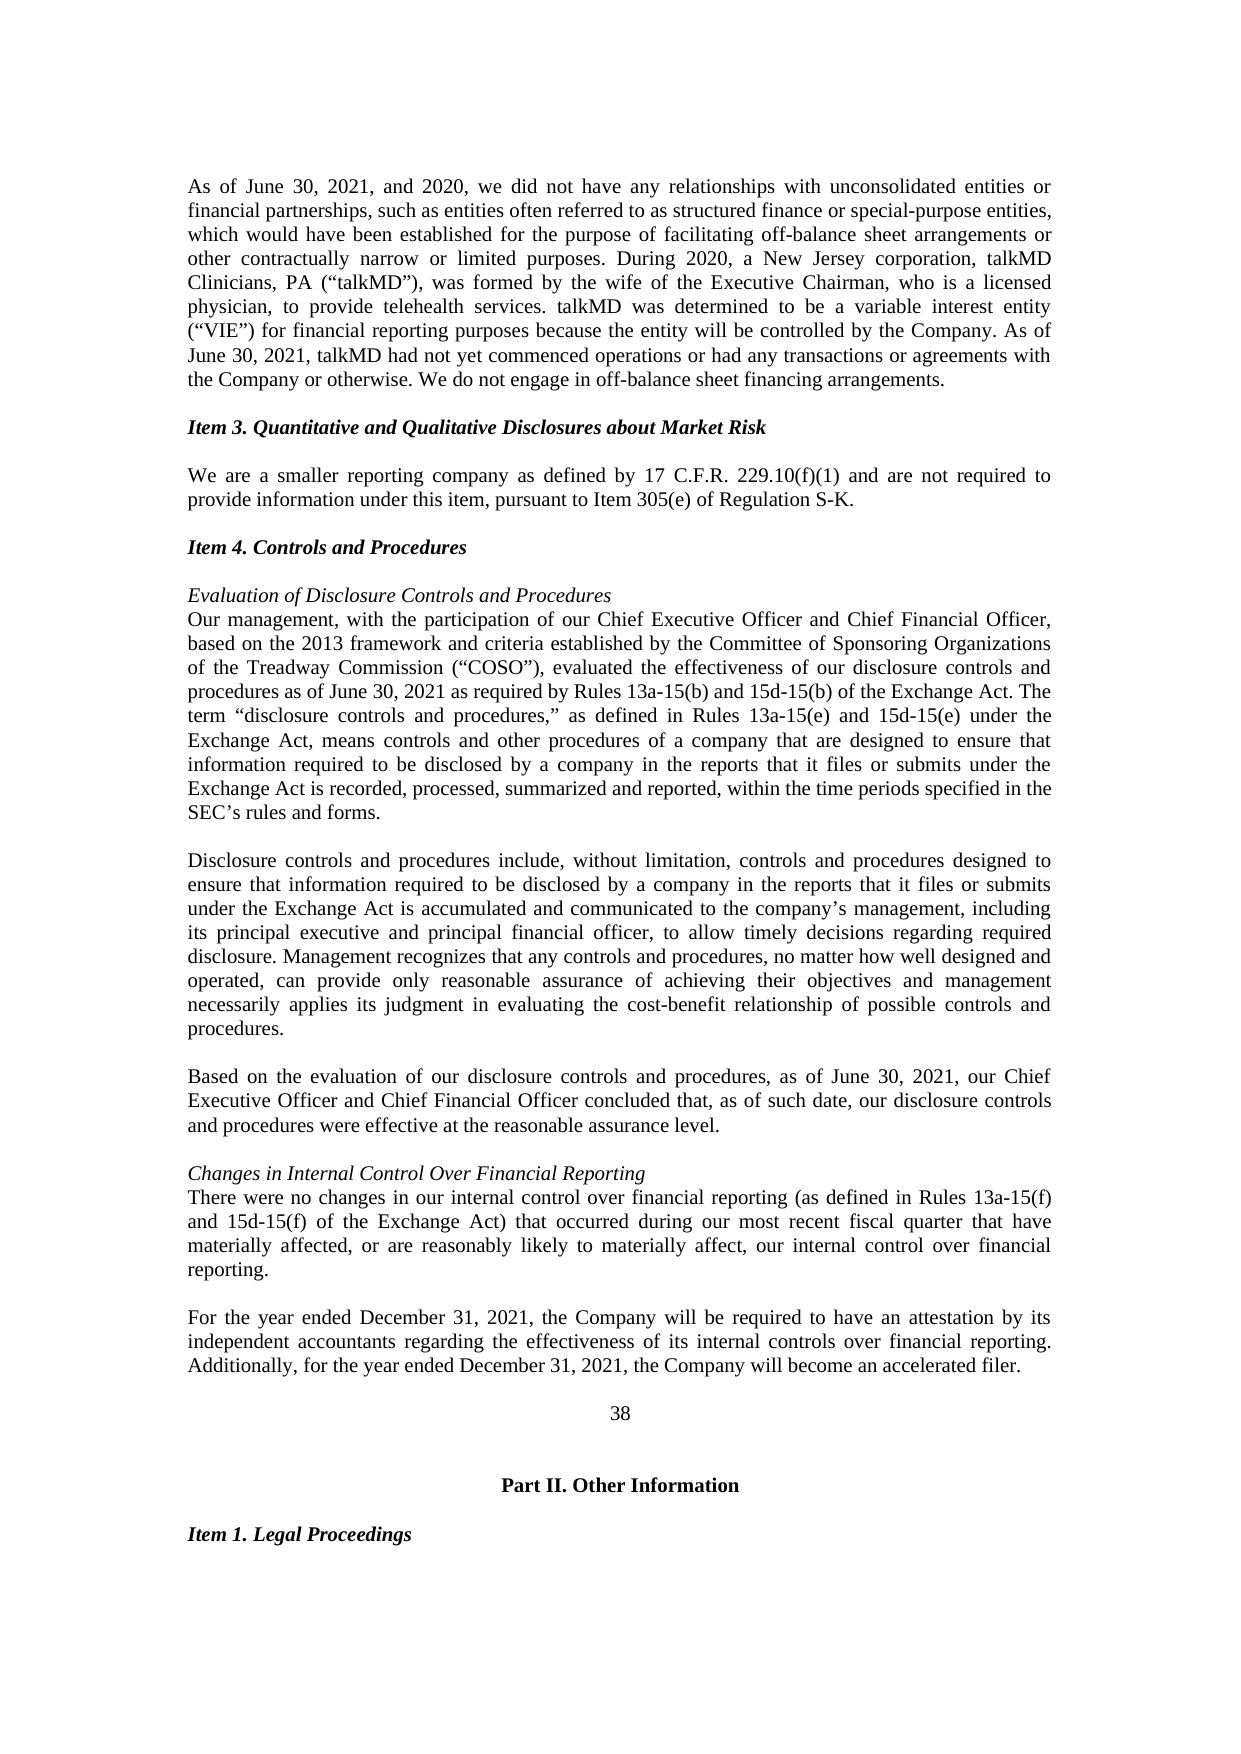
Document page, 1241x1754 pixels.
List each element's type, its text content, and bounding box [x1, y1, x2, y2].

text We are a smaller reporting company as defined by 17 C.F.R. 229.10(f)(1) and are not required to provide information under this item, pursuant to Item 305(e) of Regulation S-K. [187, 463, 1053, 511]
text Changes in Internal Control Over Financial Reporting [187, 1161, 1053, 1185]
text Our management, with the participation of our Chief Executive Officer and Chief Financial Officer, based on the 2013 framework and criteria established by the Committee of Sponsoring Organizations of the Treadway Commission (“COSO”), evaluated the effectiveness of our disclosure controls and procedures as of June 30, 2021 as required by Rules 13a-15(b) and 15d-15(b) of the Exchange Act. The term “disclosure controls and procedures,” as defined in Rules 13a-15(e) and 15d-15(e) under the Exchange Act, means controls and other procedures of a company that are designed to ensure that information required to be disclosed by a company in the reports that it files or submits under the Exchange Act is recorded, processed, summarized and reported, within the time periods specified in the SEC’s rules and forms. [187, 607, 1053, 824]
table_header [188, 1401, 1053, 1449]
text Evaluation of Disclosure Controls and Procedures [187, 583, 1053, 607]
text Item 1. Legal Proceedings [187, 1522, 1053, 1546]
text Item 3. Quantitative and Qualitative Disclosures about Market Risk [187, 415, 1053, 439]
text As of June 30, 2021, and 2020, we did not have any relationships with unconsolidated entities or financial partnerships, such as entities often referred to as structured finance or special-purpose entities, which would have been established for the purpose of facilitating off-balance sheet arrangements or other contractually narrow or limited purposes. During 2020, a New Jersey corporation, talkMD Clinicians, PA (“talkMD”), was formed by the wife of the Executive Chairman, who is a licensed physician, to provide telehealth services. talkMD was determined to be a variable interest entity (“VIE”) for financial reporting purposes because the entity will be controlled by the Company. As of June 30, 2021, talkMD had not yet commenced operations or had any transactions or agreements with the Company or otherwise. We do not engage in off-balance sheet financing arrangements. [187, 174, 1053, 391]
text Item 4. Controls and Procedures [187, 535, 1053, 559]
text There were no changes in our internal control over financial reporting (as defined in Rules 13a-15(f) and 15d-15(f) of the Exchange Act) that occurred during our most recent fiscal quarter that have materially affected, or are reasonably likely to materially affect, our internal control over financial reporting. [187, 1185, 1053, 1281]
text Disclosure controls and procedures include, without limitation, controls and procedures designed to ensure that information required to be disclosed by a company in the reports that it files or submits under the Exchange Act is accumulated and communicated to the company’s management, including its principal executive and principal financial officer, to allow timely decisions regarding required disclosure. Management recognizes that any controls and procedures, no matter how well designed and operated, can provide only reasonable assurance of achieving their objectives and management necessarily applies its judgment in evaluating the cost-benefit relationship of possible controls and procedures. [187, 848, 1053, 1040]
text Based on the evaluation of our disclosure controls and procedures, as of June 30, 2021, our Chief Executive Officer and Chief Financial Officer concluded that, as of such date, our disclosure controls and procedures were effective at the reasonable assurance level. [187, 1064, 1053, 1137]
text Part II. Other Information [187, 1473, 1053, 1497]
text For the year ended December 31, 2021, the Company will be required to have an attestation by its independent accountants regarding the effectiveness of its internal controls over financial reporting. Additionally, for the year ended December 31, 2021, the Company will become an accelerated filer. [187, 1305, 1053, 1377]
